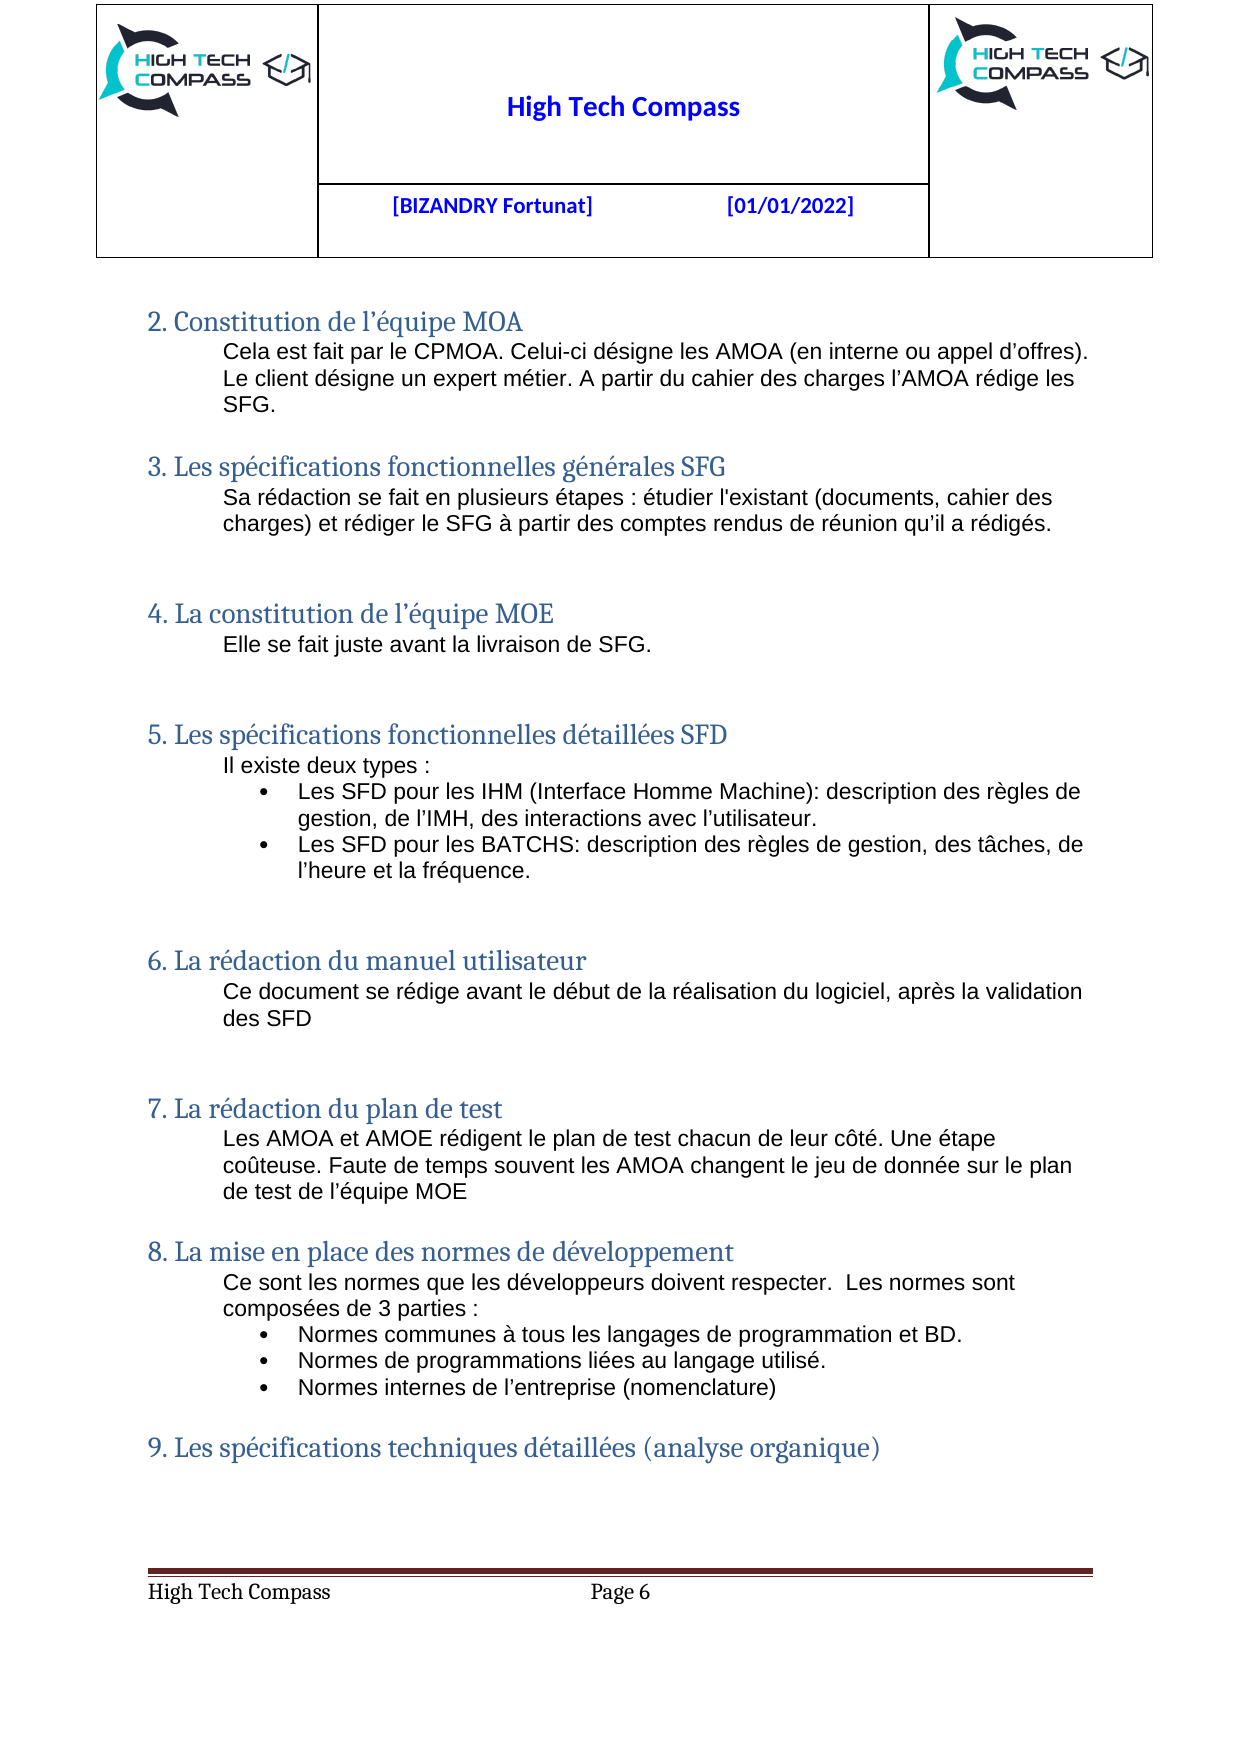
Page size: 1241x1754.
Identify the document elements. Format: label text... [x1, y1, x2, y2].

text Les AMOA et AMOE rédigent le plan de test chacun de leur côté. Une étape coûteuse. Faute de temps souvent les AMOA changent le jeu de donnée sur le plan de test de l’équipe MOE [223, 1125, 1093, 1204]
list Les SFD pour les BATCHS: description des règles de gestion, des tâches, de l’heure et la fréquence. [260, 831, 1093, 884]
subtitle 4. La constitution de l’équipe MOE [148, 597, 1093, 631]
list Normes internes de l’entreprise (nomenclature) [260, 1374, 1093, 1400]
list Normes de programmations liées au langage utilisé. [260, 1347, 1093, 1374]
text Cela est fait par le CPMOA. Celui-ci désigne les AMOA (en interne ou appel d’offres). Le client désigne un expert métier. A partir du cahier des charges l’AMOA rédige les SFG. [223, 338, 1093, 417]
subtitle 2. Constitution de l’équipe MOA [148, 305, 1093, 338]
subtitle 6. La rédaction du manuel utilisateur [148, 944, 1093, 978]
text Sa rédaction se fait en plusieurs étapes : étudier l'existant (documents, cahier des charges) et rédiger le SFG à partir des comptes rendus de réunion qu’il a rédigés. [223, 484, 1093, 537]
list Les SFD pour les IHM (Interface Homme Machine): description des règles de gestion, de l’IMH, des interactions avec l’utilisateur. [260, 778, 1093, 831]
picture [98, 24, 311, 117]
subtitle 5. Les spécifications fonctionnelles détaillées SFD [148, 718, 1093, 752]
subtitle 9. Les spécifications techniques détaillées (analyse organique) [148, 1431, 1093, 1464]
picture [936, 17, 1149, 110]
text Ce sont les normes que les développeurs doivent respecter. Les normes sont composées de 3 parties : [223, 1268, 1093, 1321]
subtitle 7. La rédaction du plan de test [148, 1092, 1093, 1125]
text Ce document se rédige avant le début de la réalisation du logiciel, après la validation des SFD [223, 978, 1093, 1031]
subtitle 3. Les spécifications fonctionnelles générales SFG [148, 450, 1093, 484]
subtitle 8. La mise en place des normes de développement [148, 1235, 1093, 1268]
text Elle se fait juste avant la livraison de SFG. [223, 631, 1093, 657]
text Il existe deux types : [223, 752, 1093, 778]
list Normes communes à tous les langages de programmation et BD. [260, 1321, 1093, 1347]
